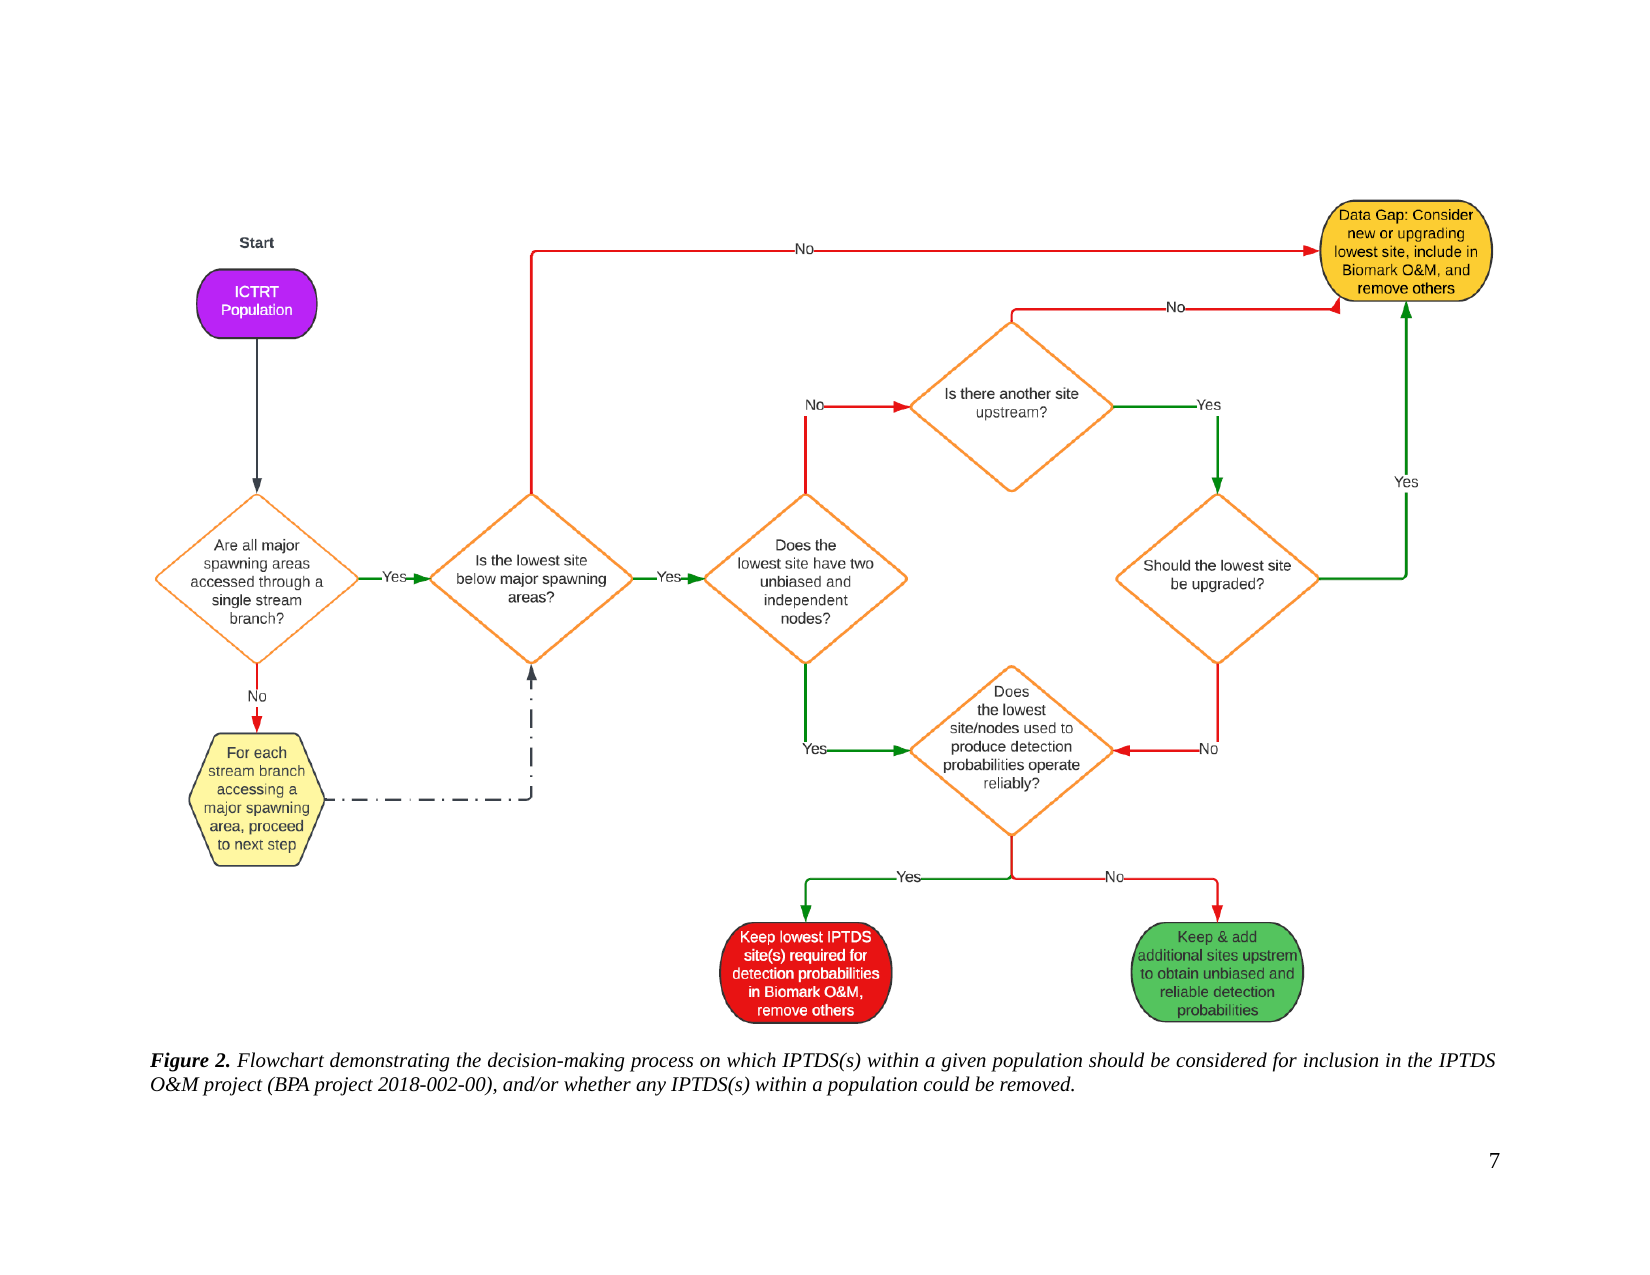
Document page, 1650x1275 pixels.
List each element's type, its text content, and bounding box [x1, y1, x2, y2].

text Figure 2. Flowchart demonstrating the decision-making process on which IPTDS(s) within a given population should be considered for inclusion in the IPTDS O&M project (BPA project 2018-002-00), and/or whether any IPTDS(s) within a population could be removed. [150, 1048, 1500, 1096]
picture [150, 195, 1502, 1030]
